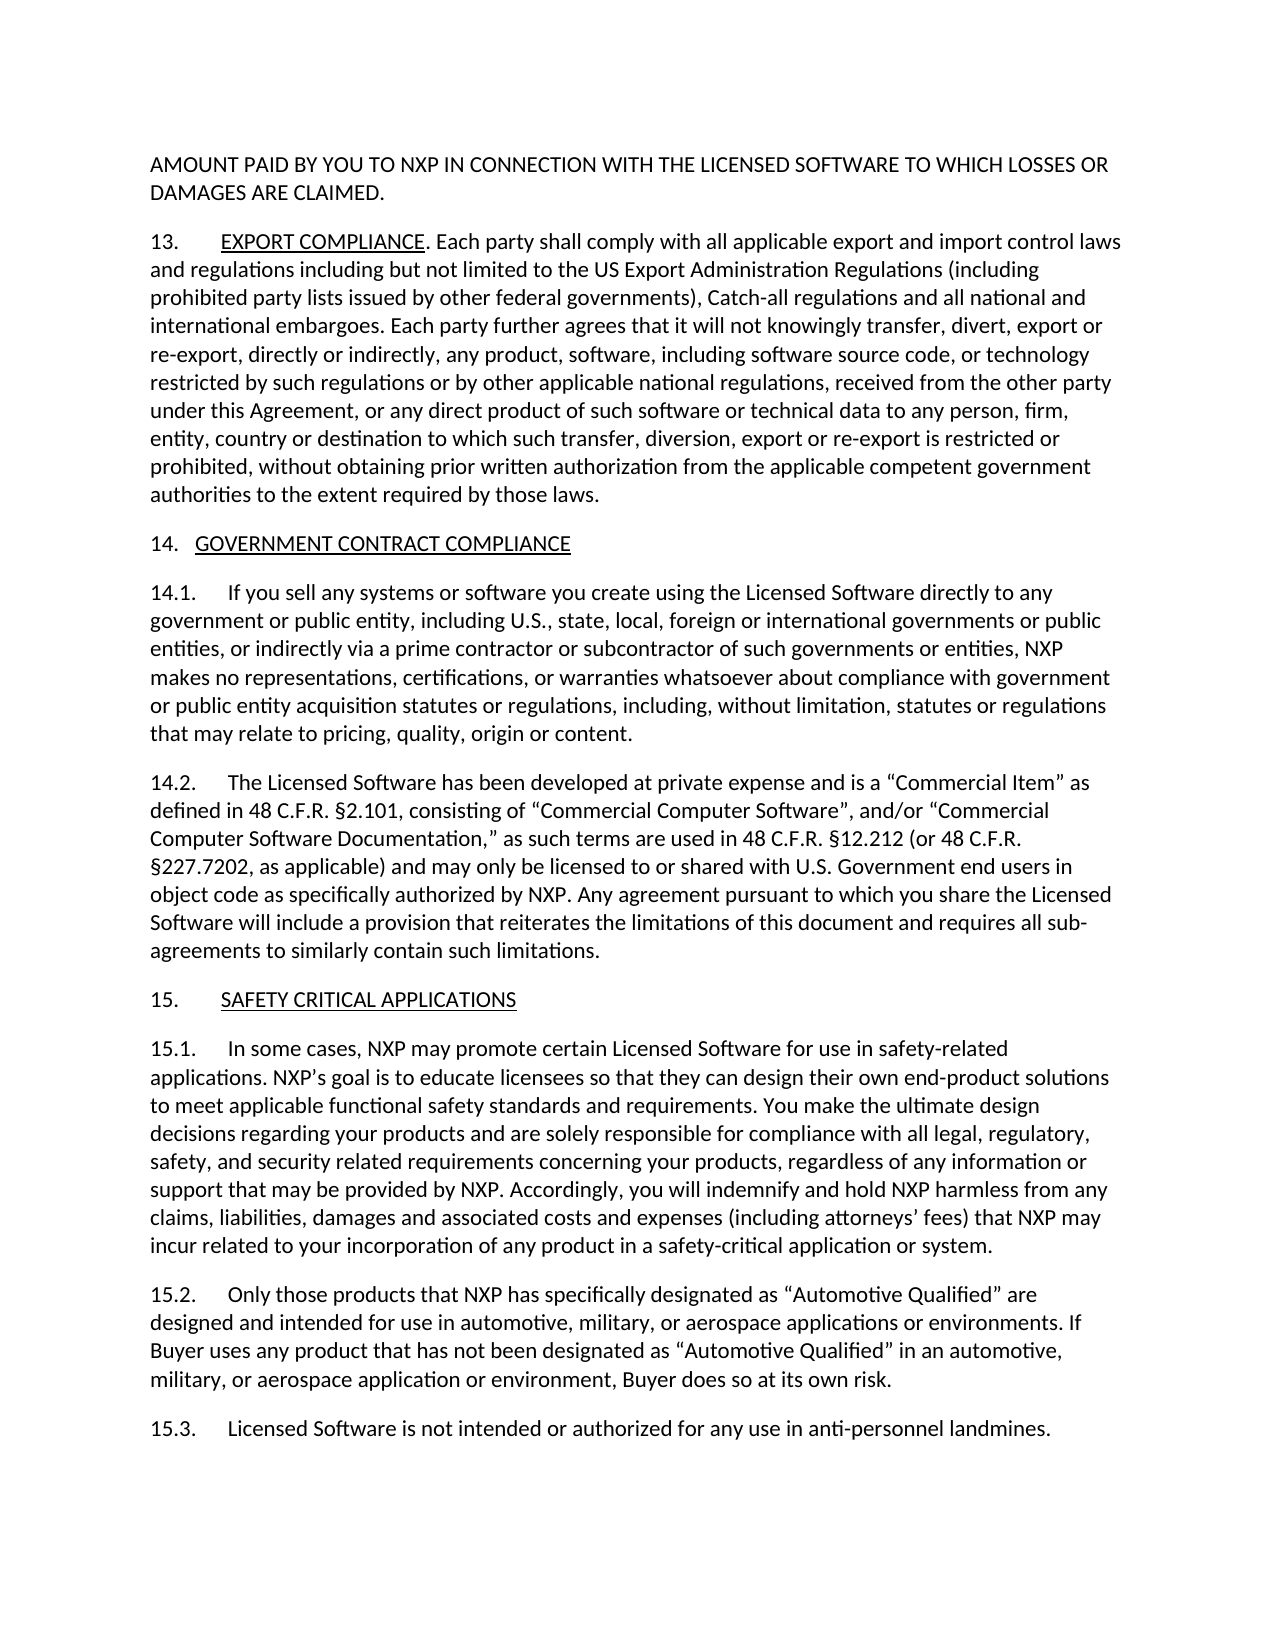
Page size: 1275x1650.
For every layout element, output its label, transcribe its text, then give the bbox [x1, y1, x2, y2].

text 15.3. Licensed Software is not intended or authorized for any use in anti-personnel landmines. [150, 1413, 1125, 1442]
text 14.1. If you sell any systems or software you create using the Licensed Software directly to any government or public entity, including U.S., state, local, foreign or international governments or public entities, or indirectly via a prime contractor or subcontractor of such governments or entities, NXP makes no representations, certifications, or warranties whatsoever about compliance with government or public entity acquisition statutes or regulations, including, without limitation, statutes or regulations that may relate to pricing, quality, origin or content. [150, 578, 1125, 747]
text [150, 150, 1125, 206]
text 15.1. In some cases, NXP may promote certain Licensed Software for use in safety-related applications. NXP’s goal is to educate licensees so that they can design their own end-product solutions to meet applicable functional safety standards and requirements. You make the ultimate design decisions regarding your products and are solely responsible for compliance with all legal, regulatory, safety, and security related requirements concerning your products, regardless of any information or support that may be provided by NXP. Accordingly, you will indemnify and hold NXP harmless from any claims, liabilities, damages and associated costs and expenses (including attorneys’ fees) that NXP may incur related to your incorporation of any product in a safety-critical application or system. [150, 1034, 1125, 1259]
text 15.2. Only those products that NXP has specifically designated as “Automotive Qualified” are designed and intended for use in automotive, military, or aerospace applications or environments. If Buyer uses any product that has not been designated as “Automotive Qualified” in an automotive, military, or aerospace application or environment, Buyer does so at its own risk. [150, 1280, 1125, 1393]
text 14.2. The Licensed Software has been developed at private expense and is a “Commercial Item” as defined in 48 C.F.R. §2.101, consisting of “Commercial Computer Software”, and/or “Commercial Computer Software Documentation,” as such terms are used in 48 C.F.R. §12.212 (or 48 C.F.R. §227.7202, as applicable) and may only be licensed to or shared with U.S. Government end users in object code as specifically authorized by NXP. Any agreement pursuant to which you share the Licensed Software will include a provision that reiterates the limitations of this document and requires all sub-agreements to similarly contain such limitations. [150, 768, 1125, 964]
text 15. SAFETY CRITICAL APPLICATIONS [150, 985, 1125, 1013]
text 14. GOVERNMENT CONTRACT COMPLIANCE [150, 529, 1125, 557]
text 13. EXPORT COMPLIANCE. Each party shall comply with all applicable export and import control laws and regulations including but not limited to the US Export Administration Regulations (including prohibited party lists issued by other federal governments), Catch-all regulations and all national and international embargoes. Each party further agrees that it will not knowingly transfer, divert, export or re-export, directly or indirectly, any product, software, including software source code, or technology restricted by such regulations or by other applicable national regulations, received from the other party under this Agreement, or any direct product of such software or technical data to any person, firm, entity, country or destination to which such transfer, diversion, export or re-export is restricted or prohibited, without obtaining prior written authorization from the applicable competent government authorities to the extent required by those laws. [150, 227, 1125, 508]
